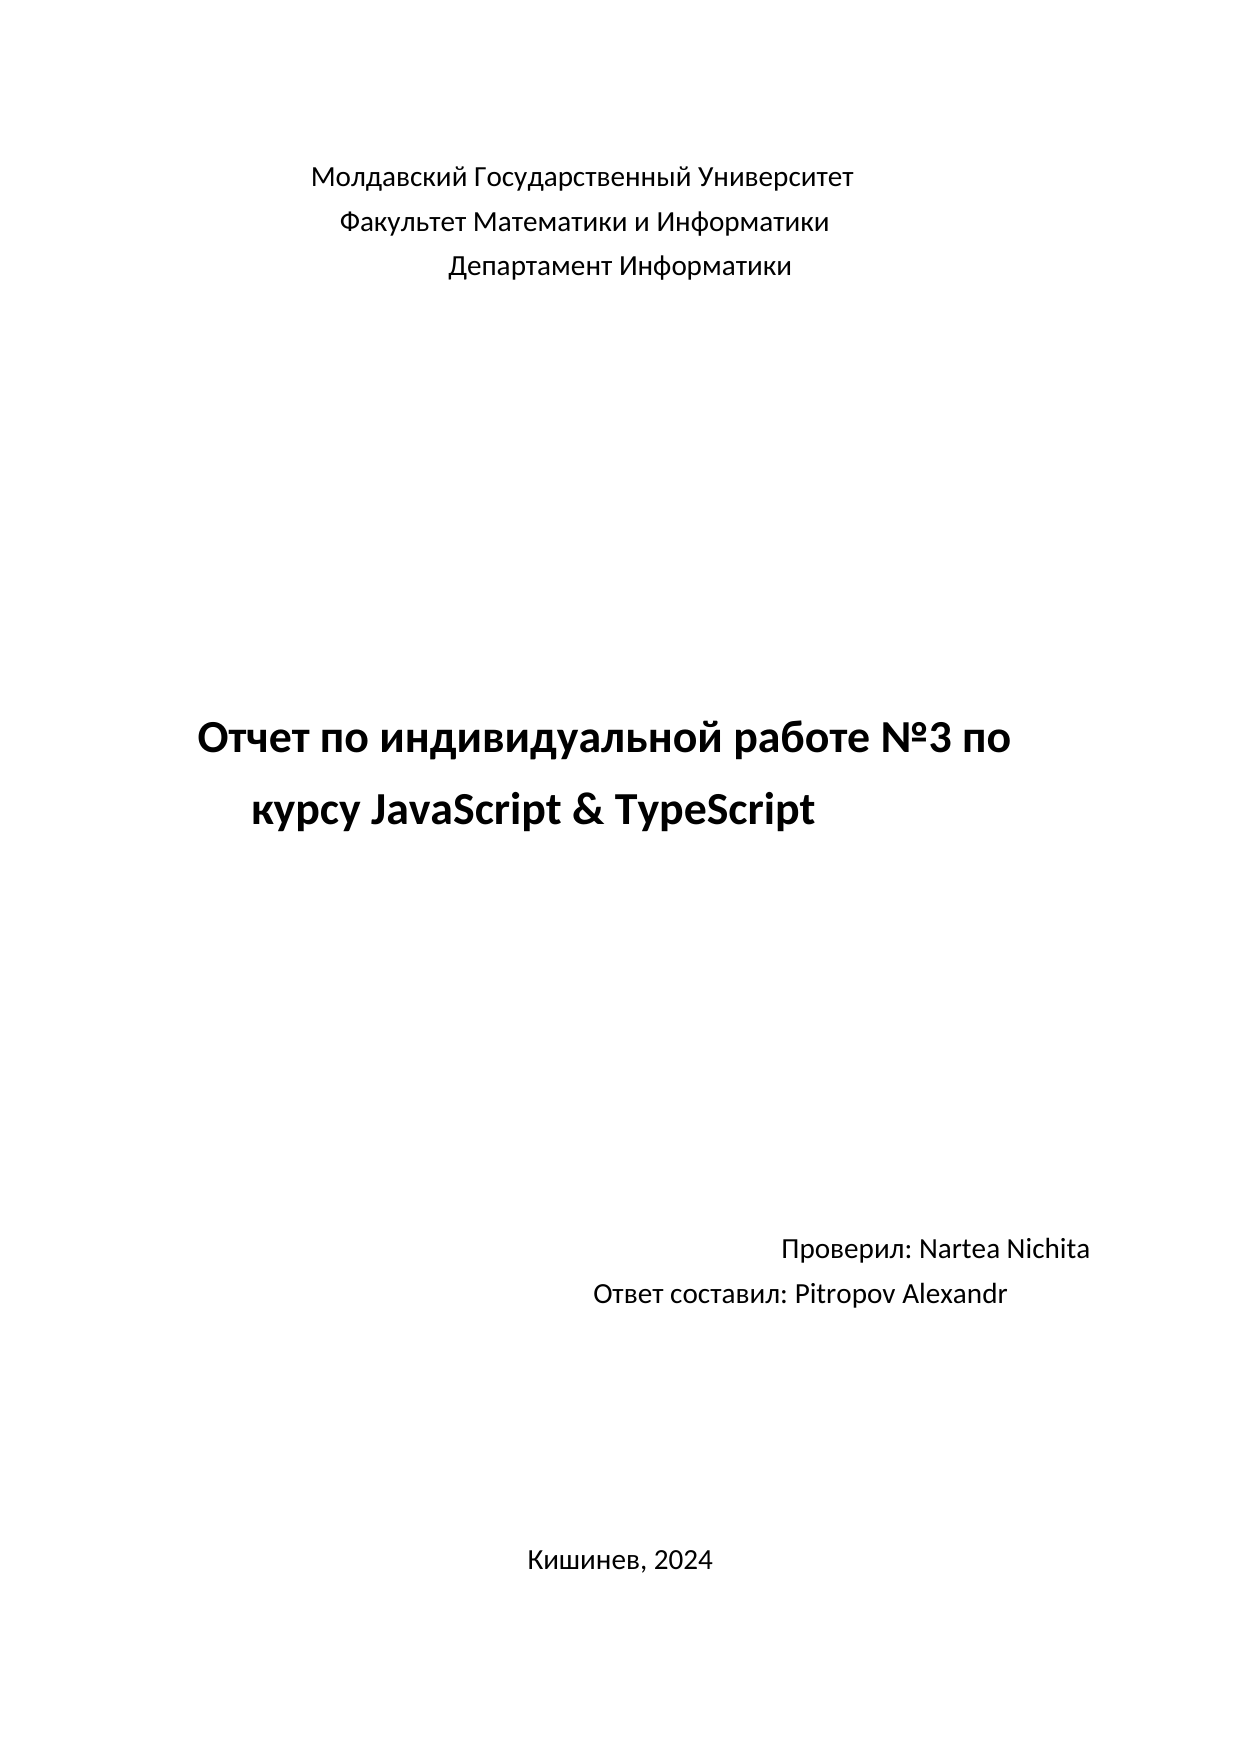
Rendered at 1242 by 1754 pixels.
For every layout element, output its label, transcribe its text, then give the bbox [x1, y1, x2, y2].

text Отчет по индивидуальной работе №3 по курсу JavaScript & TypeScript [197, 708, 1090, 836]
text Кишинев, 2024 [150, 1541, 1090, 1577]
text Факультет Математики и Информатики [339, 203, 1090, 238]
text Департамент Информатики [150, 247, 1090, 283]
text Проверил: Nartea Nichita [150, 1230, 1090, 1265]
text Ответ составил: Pitropov Alexandr [593, 1276, 1090, 1311]
text Молдавский Государственный Университет [311, 158, 1090, 194]
